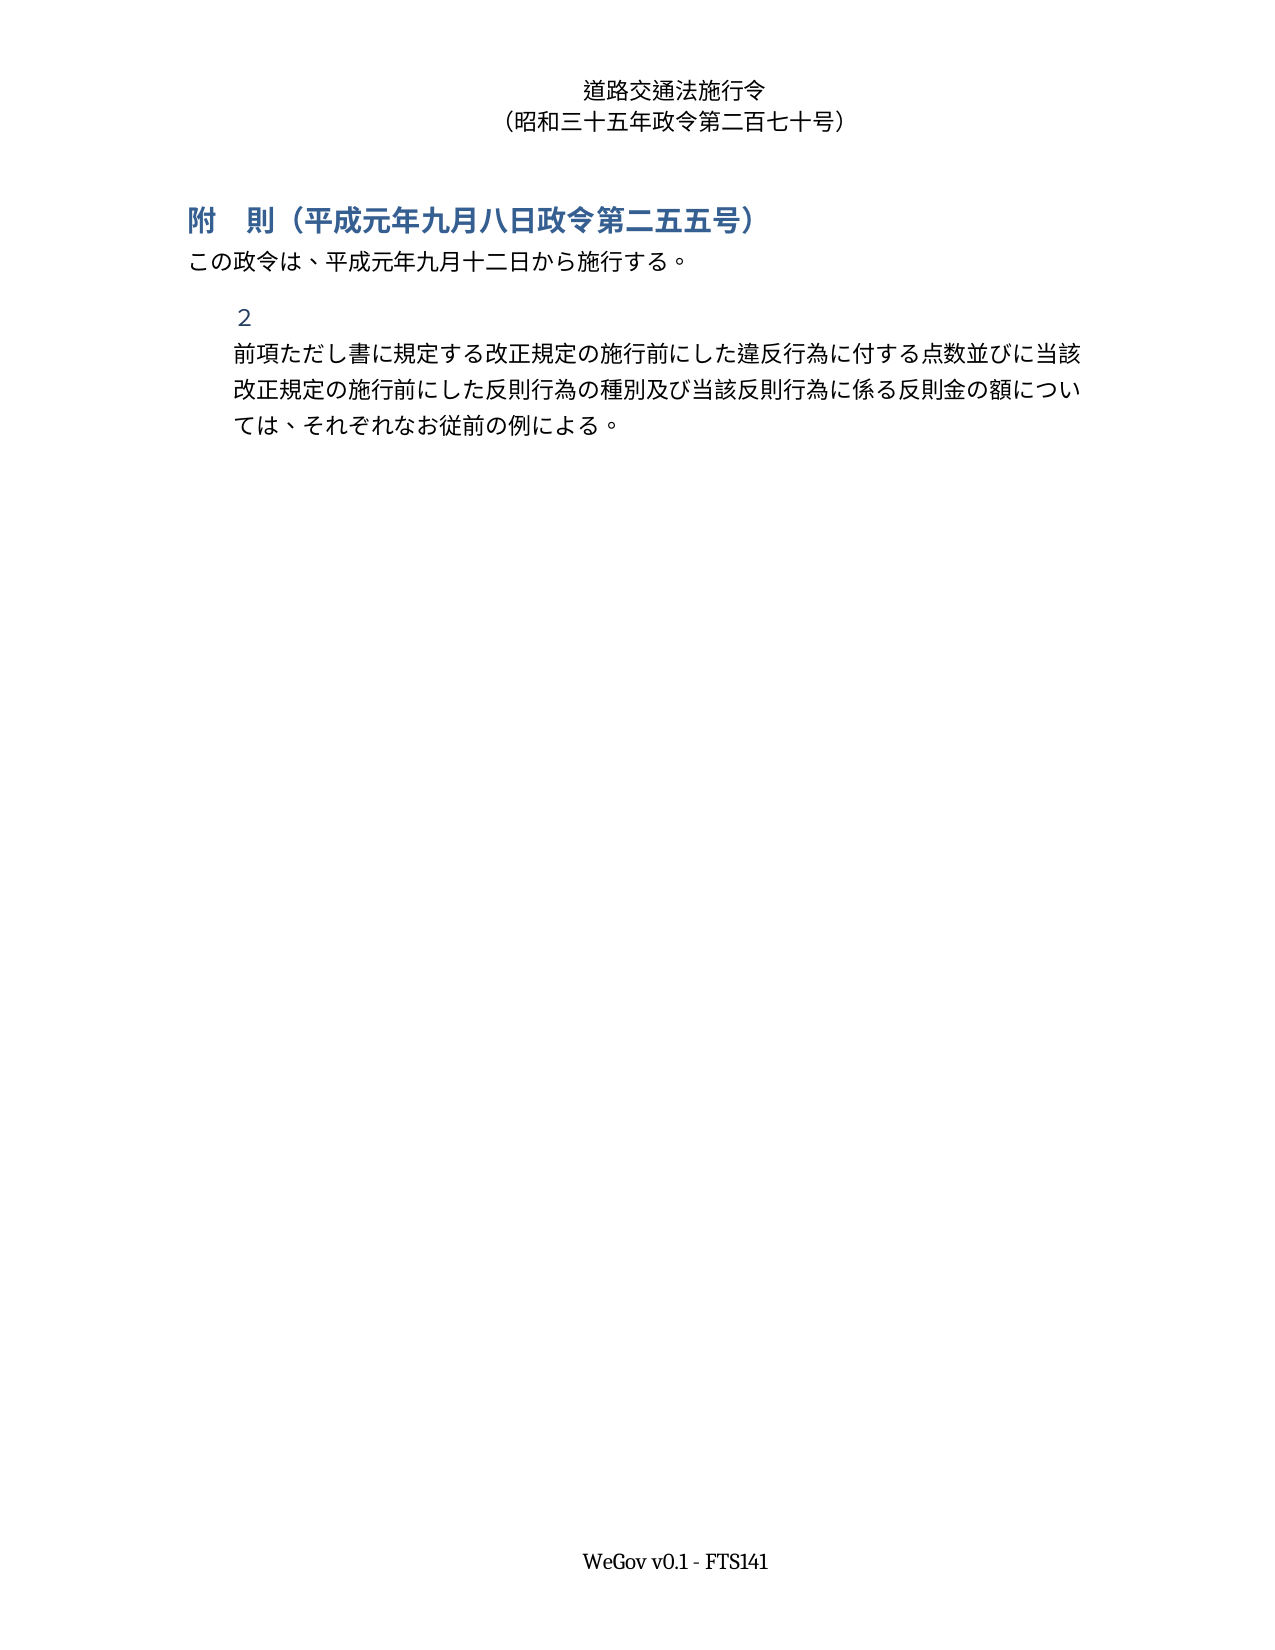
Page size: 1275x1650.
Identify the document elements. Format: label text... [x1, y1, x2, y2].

subtitle ２ [233, 302, 1087, 334]
subtitle 附 則（平成元年九月八日政令第二五五号） [187, 200, 1087, 240]
text この政令は、平成元年九月十二日から施行する。 [187, 246, 1087, 277]
text 前項ただし書に規定する改正規定の施行前にした違反行為に付する点数並びに当該改正規定の施行前にした反則行為の種別及び当該反則行為に係る反則金の額については、それぞれなお従前の例による。 [233, 338, 1087, 441]
